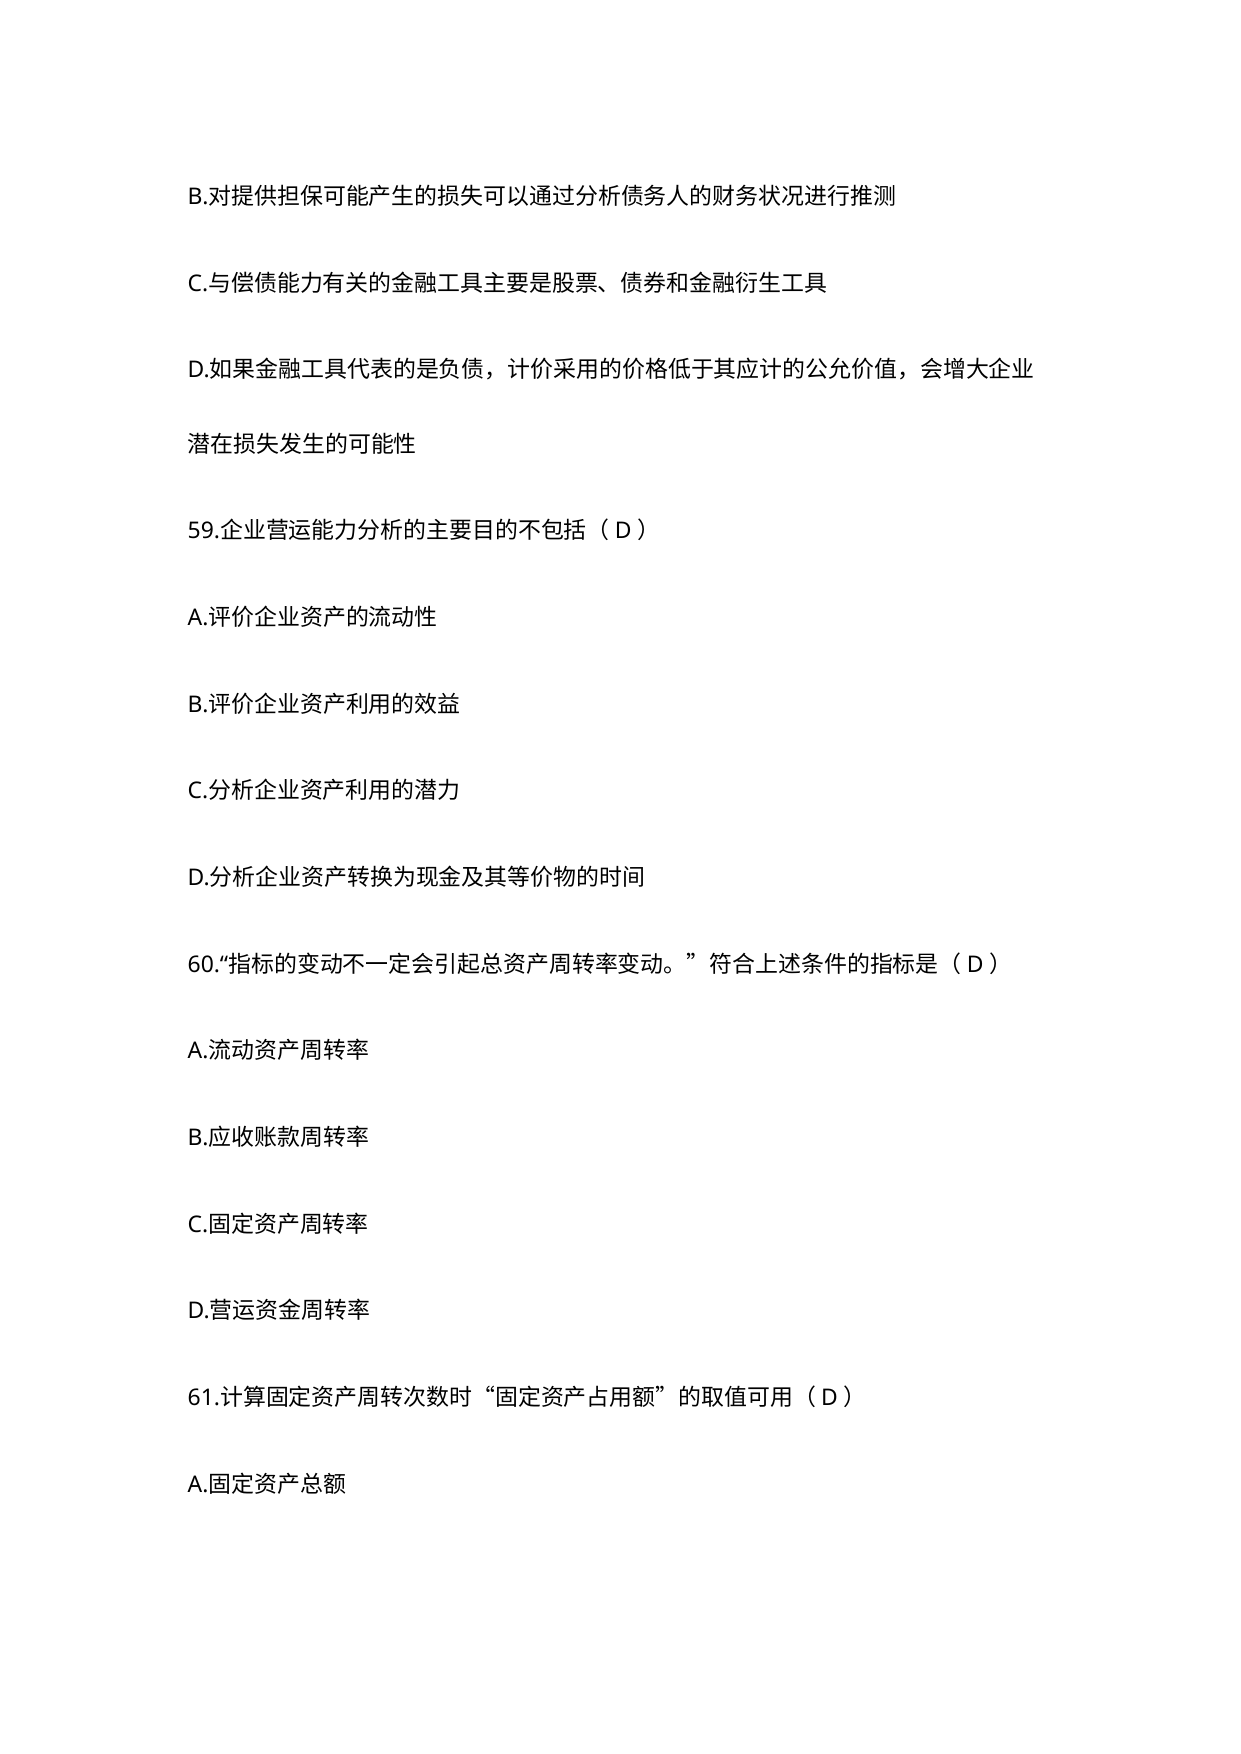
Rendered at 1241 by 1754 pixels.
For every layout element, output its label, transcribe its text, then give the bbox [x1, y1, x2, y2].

text A.评价企业资产的流动性 [187, 583, 1053, 648]
text 60.“指标的变动不一定会引起总资产周转率变动。”符合上述条件的指标是（ D ） [187, 930, 1053, 995]
text C.与偿债能力有关的金融工具主要是股票、债券和金融衍生工具 [187, 249, 1053, 314]
text 61.计算固定资产周转次数时“固定资产占用额”的取值可用（ D ） [187, 1363, 1053, 1428]
text B.应收账款周转率 [187, 1103, 1053, 1168]
text D.如果金融工具代表的是负债，计价采用的价格低于其应计的公允价值，会增大企业潜在损失发生的可能性 [187, 335, 1053, 475]
text B.评价企业资产利用的效益 [187, 670, 1053, 735]
text C.分析企业资产利用的潜力 [187, 757, 1053, 822]
text A.流动资产周转率 [187, 1017, 1053, 1082]
text A.固定资产总额 [187, 1450, 1053, 1515]
text B.对提供担保可能产生的损失可以通过分析债务人的财务状况进行推测 [187, 162, 1053, 227]
text D.营运资金周转率 [187, 1277, 1053, 1342]
text D.分析企业资产转换为现金及其等价物的时间 [187, 843, 1053, 908]
text 59.企业营运能力分析的主要目的不包括（ D ） [187, 497, 1053, 562]
text C.固定资产周转率 [187, 1190, 1053, 1255]
